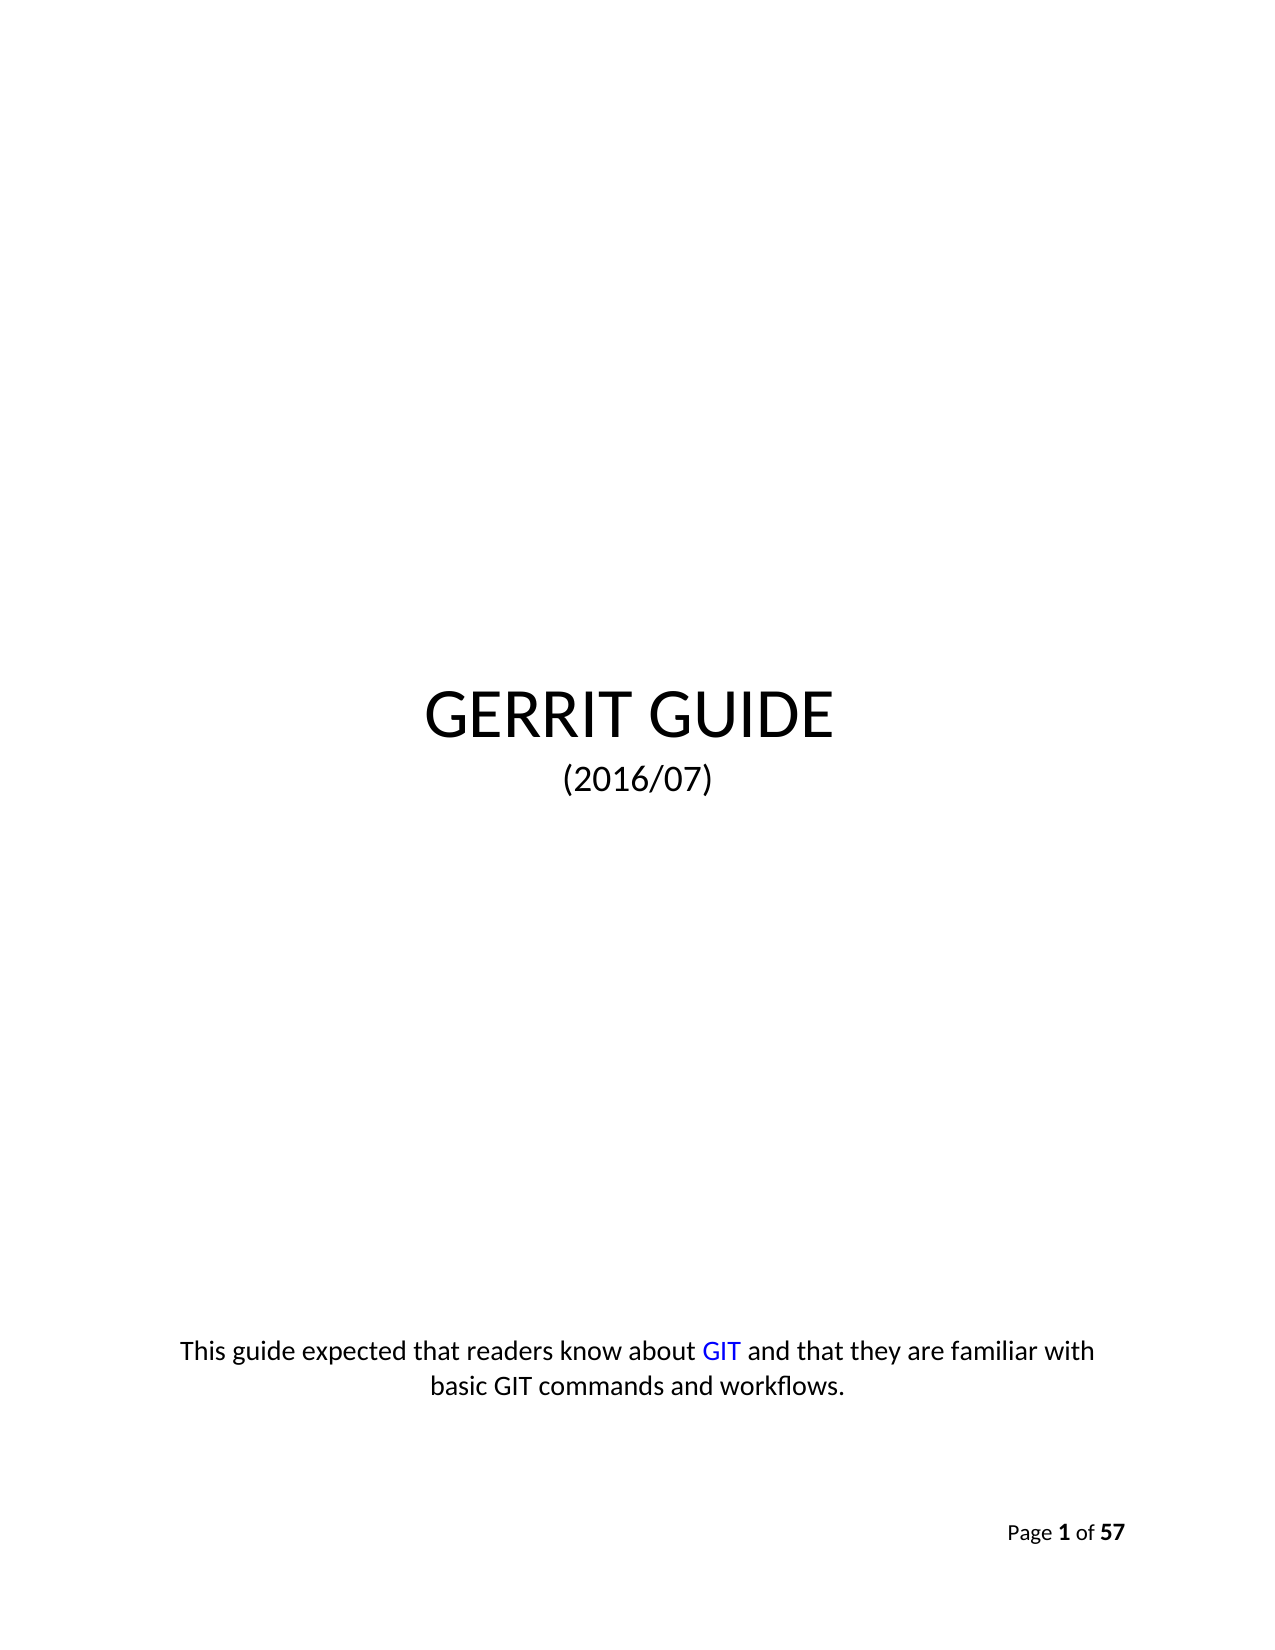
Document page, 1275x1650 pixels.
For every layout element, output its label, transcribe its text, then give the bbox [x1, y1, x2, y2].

text This guide expected that readers know about GIT and that they are familiar with basic GIT commands and workflows. [150, 1333, 1125, 1402]
text GERRIT GUIDE (2016/07) [150, 150, 1125, 801]
